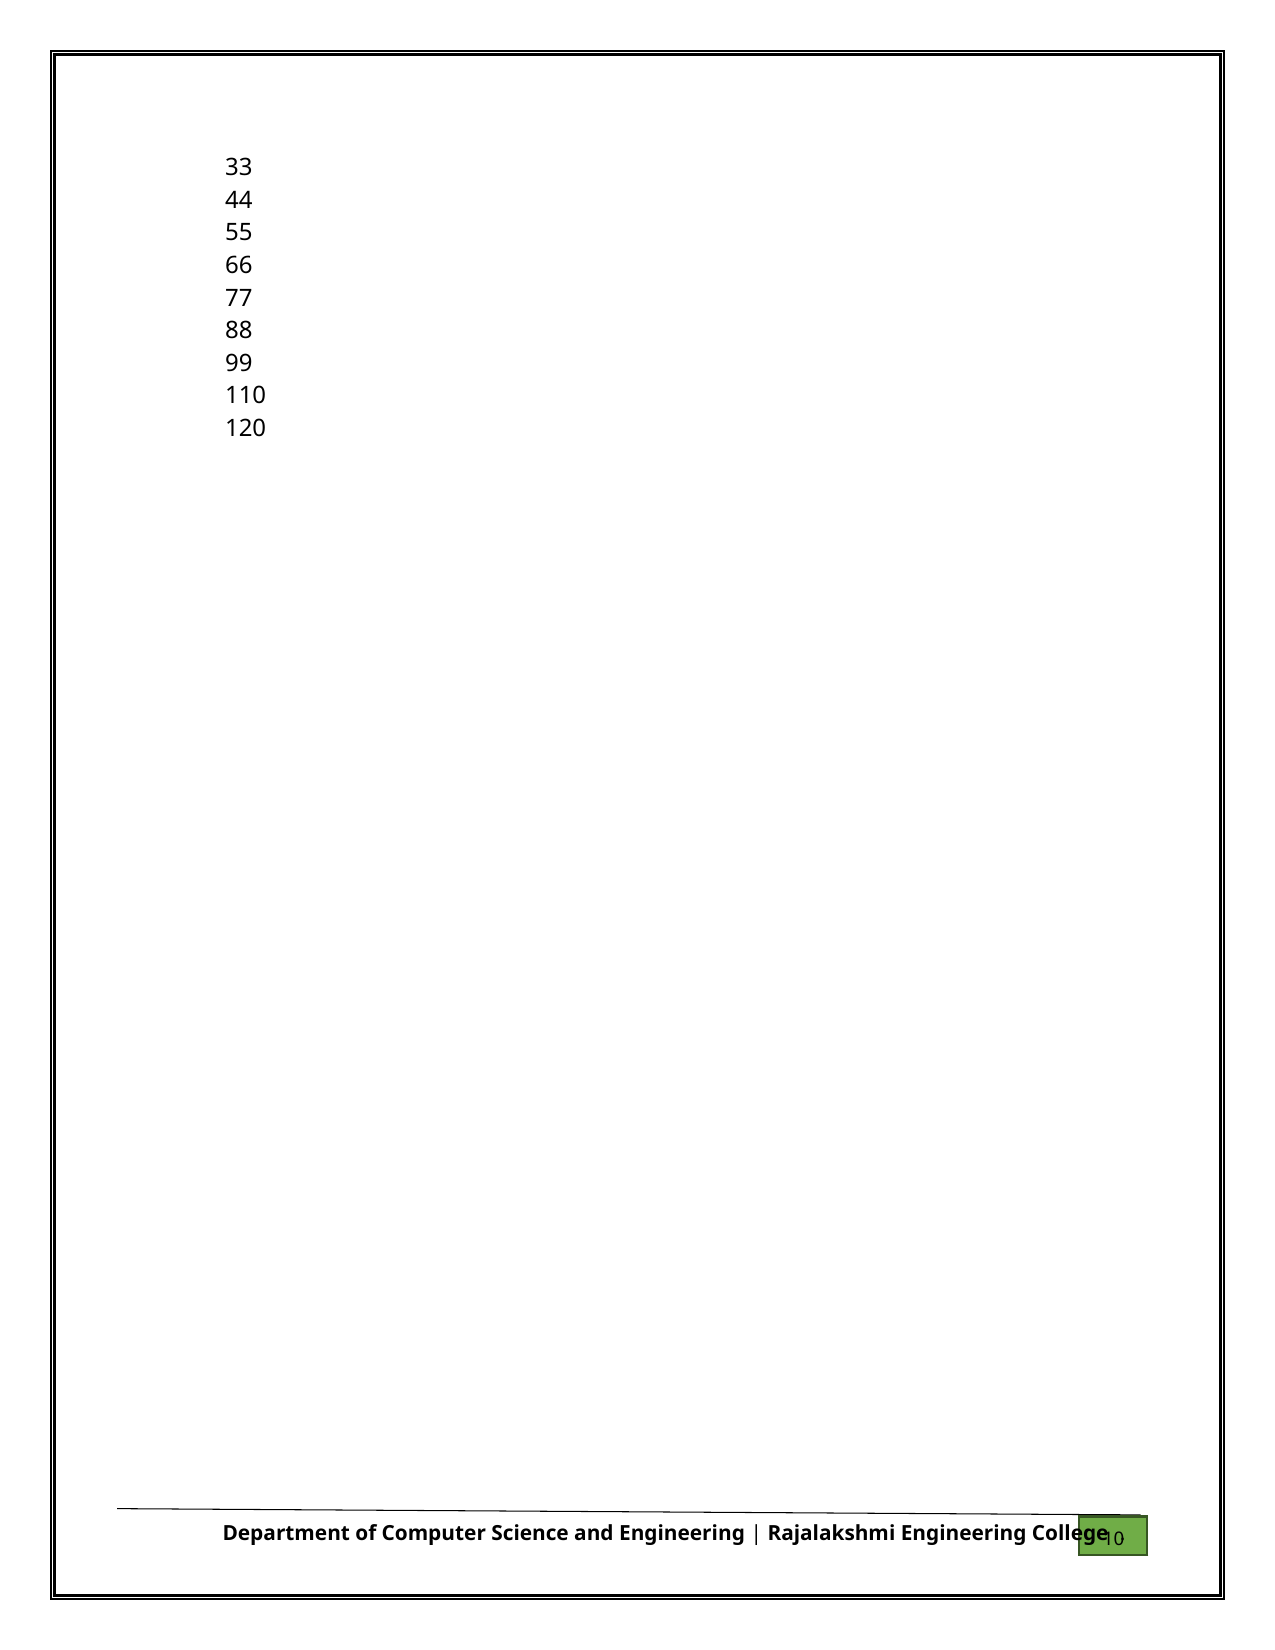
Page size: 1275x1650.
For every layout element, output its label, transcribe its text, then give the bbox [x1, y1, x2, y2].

text 66 [225, 248, 600, 280]
text 44 [225, 183, 600, 215]
text 55 [225, 215, 600, 248]
text 120 [225, 411, 600, 443]
text 99 [225, 346, 600, 378]
text 33 [225, 150, 600, 183]
text 88 [225, 313, 600, 346]
text 110 [225, 378, 600, 411]
text 77 [225, 280, 600, 313]
